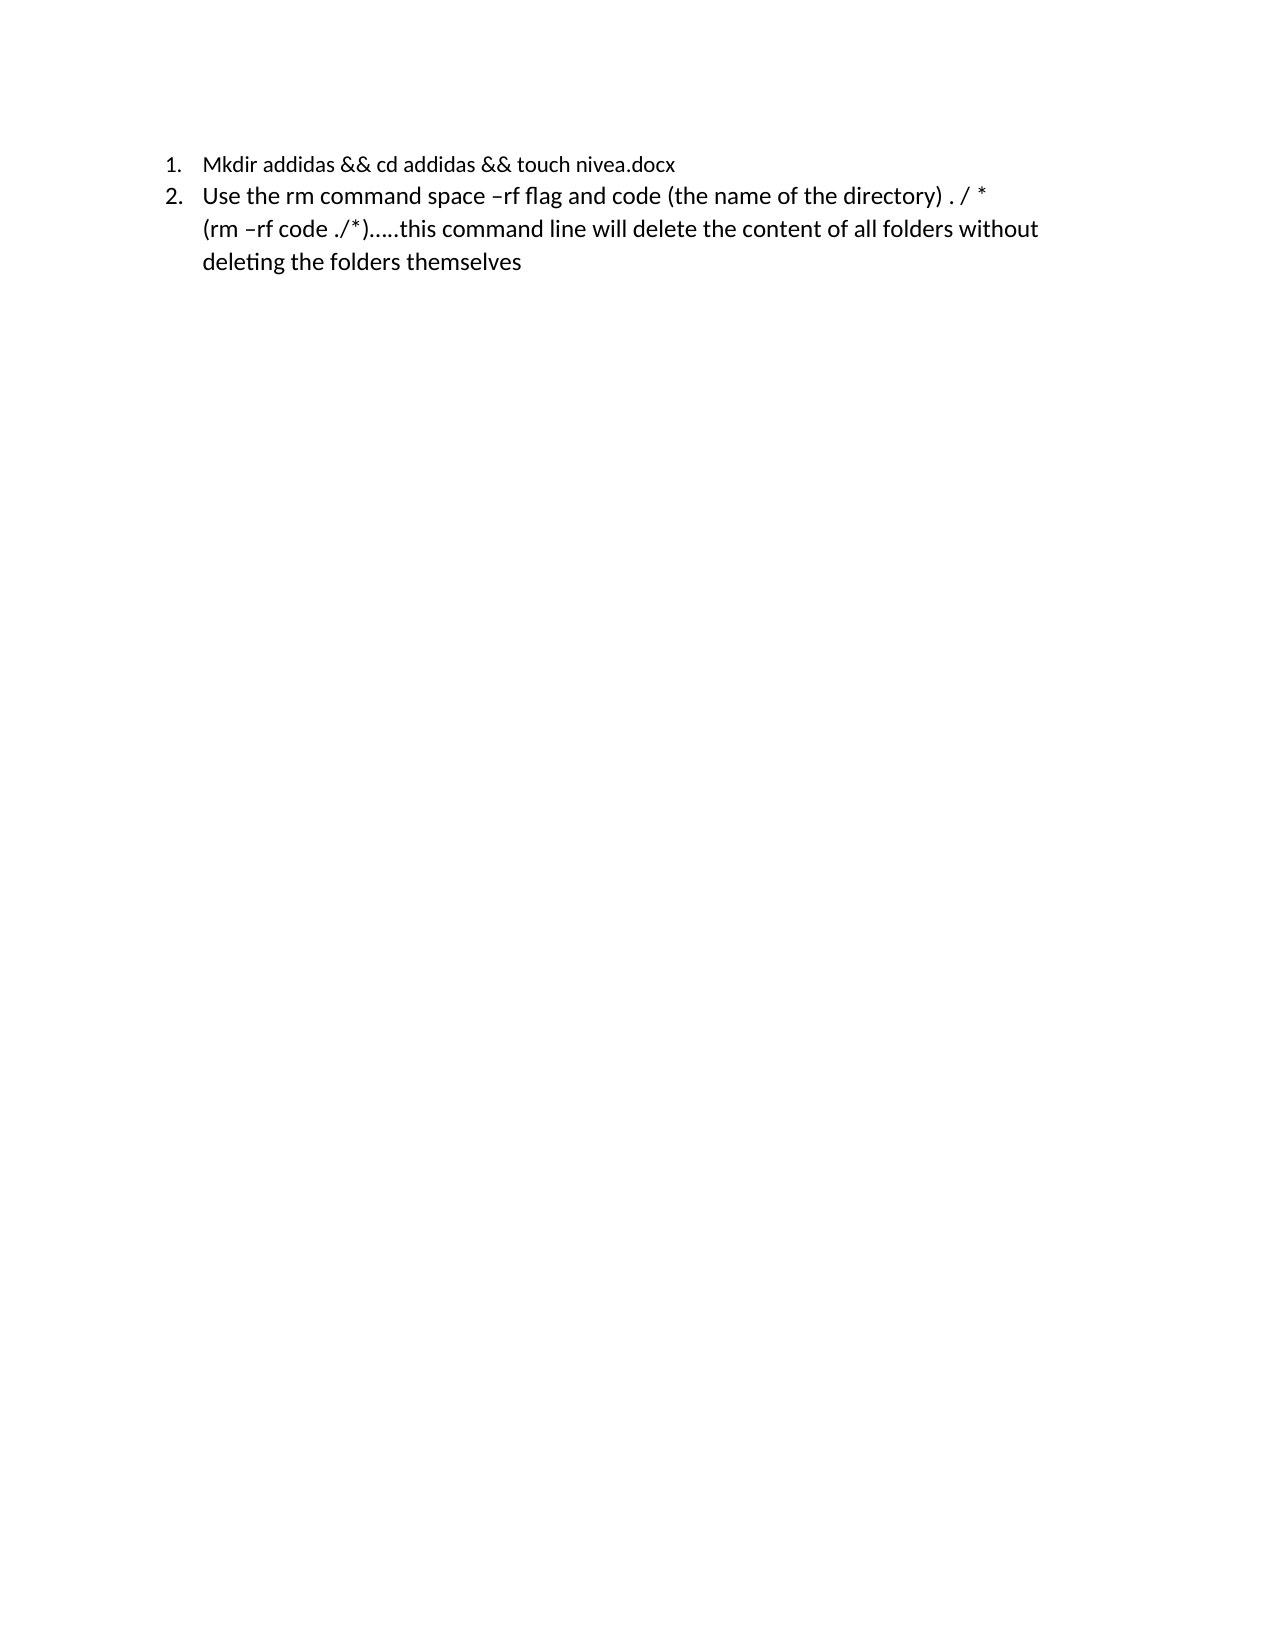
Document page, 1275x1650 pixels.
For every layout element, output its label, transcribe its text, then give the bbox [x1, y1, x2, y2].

list (rm –rf code ./*)…..this command line will delete the content of all folders without deleting the folders themselves [202, 213, 1125, 277]
list Mkdir addidas && cd addidas && touch nivea.docx [165, 150, 1125, 178]
list Use the rm command space –rf flag and code (the name of the directory) . / * [165, 180, 1125, 211]
